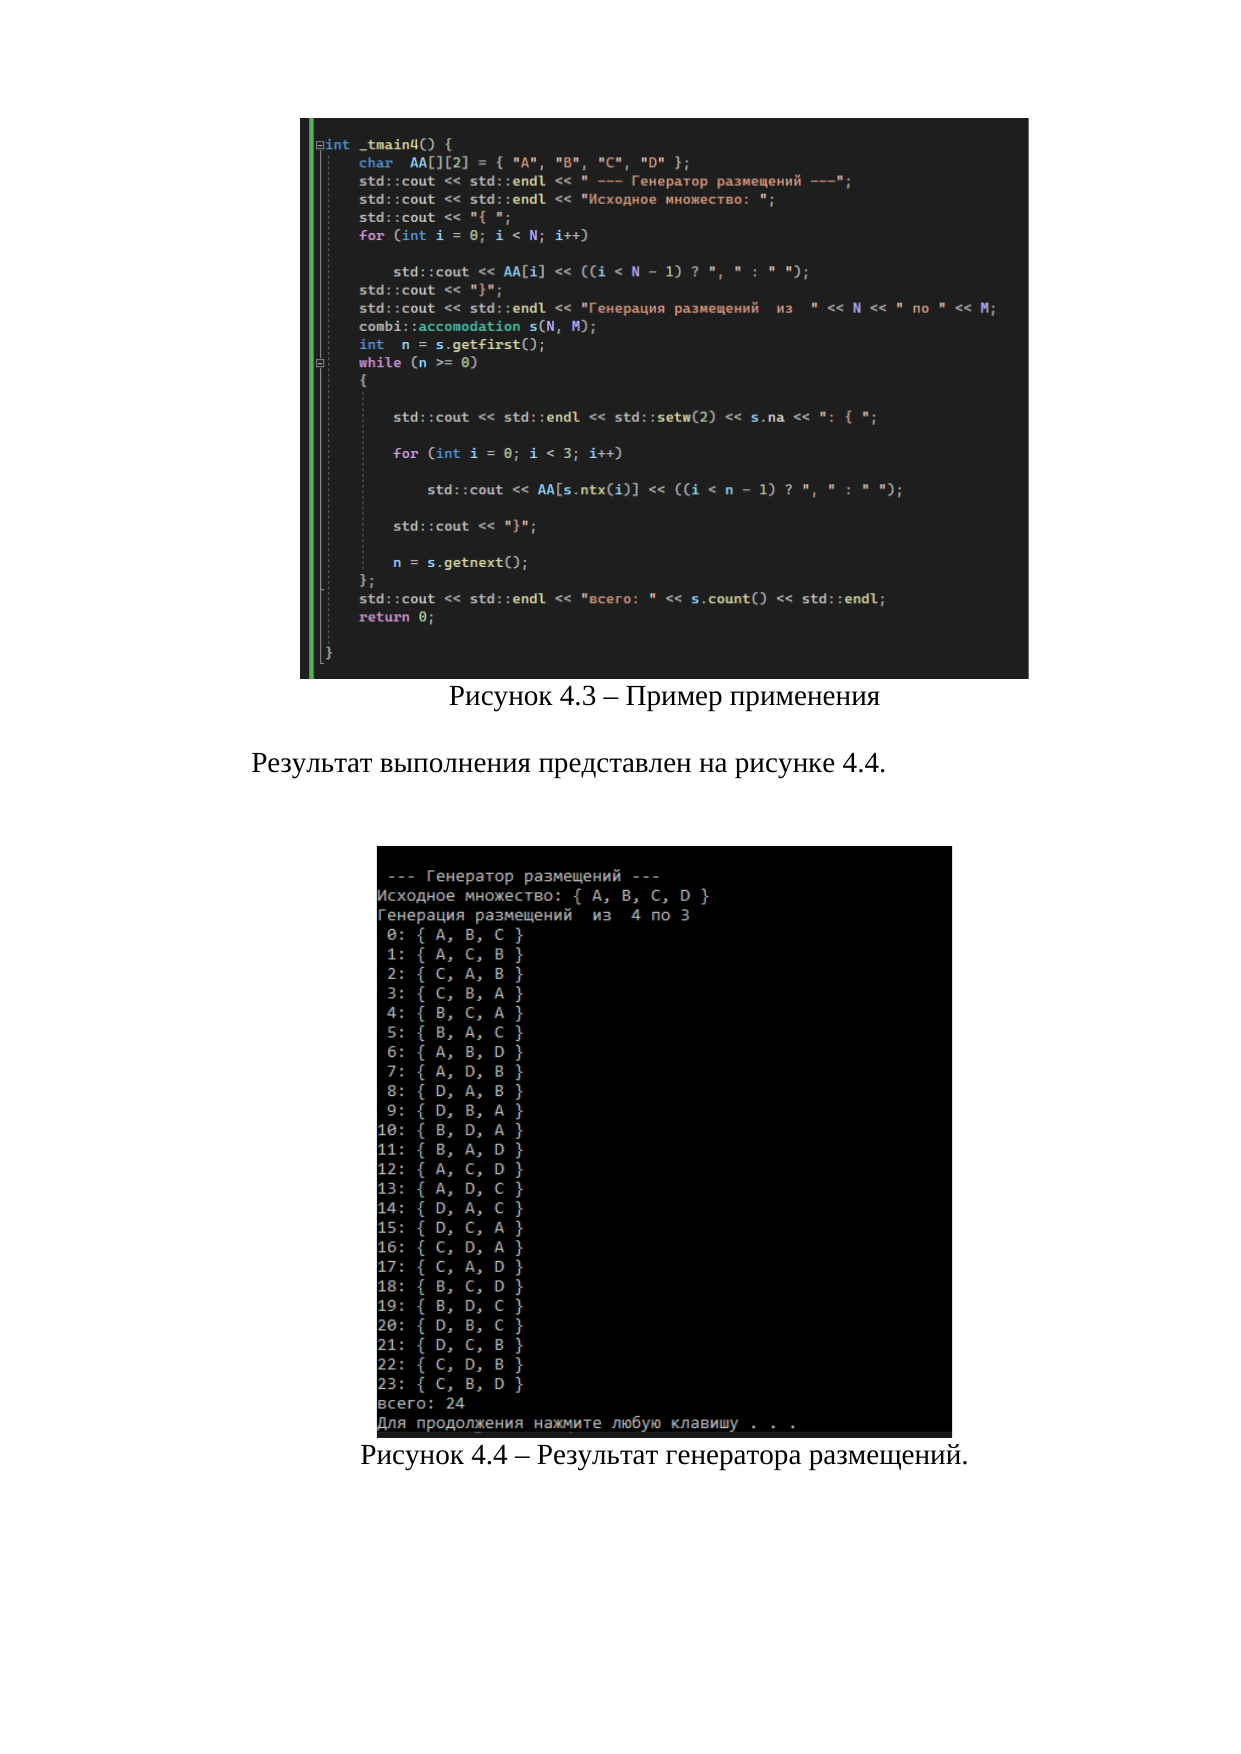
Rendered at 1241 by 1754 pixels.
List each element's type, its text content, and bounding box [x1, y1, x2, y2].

text Рисунок 4.4 – Результат генератора размещений. [177, 1437, 1152, 1471]
text Результат выполнения представлен на рисунке 4.4. [177, 746, 1152, 779]
picture [376, 846, 953, 1438]
text Рисунок 4.3 – Пример применения [177, 678, 1152, 712]
picture [300, 118, 1029, 679]
